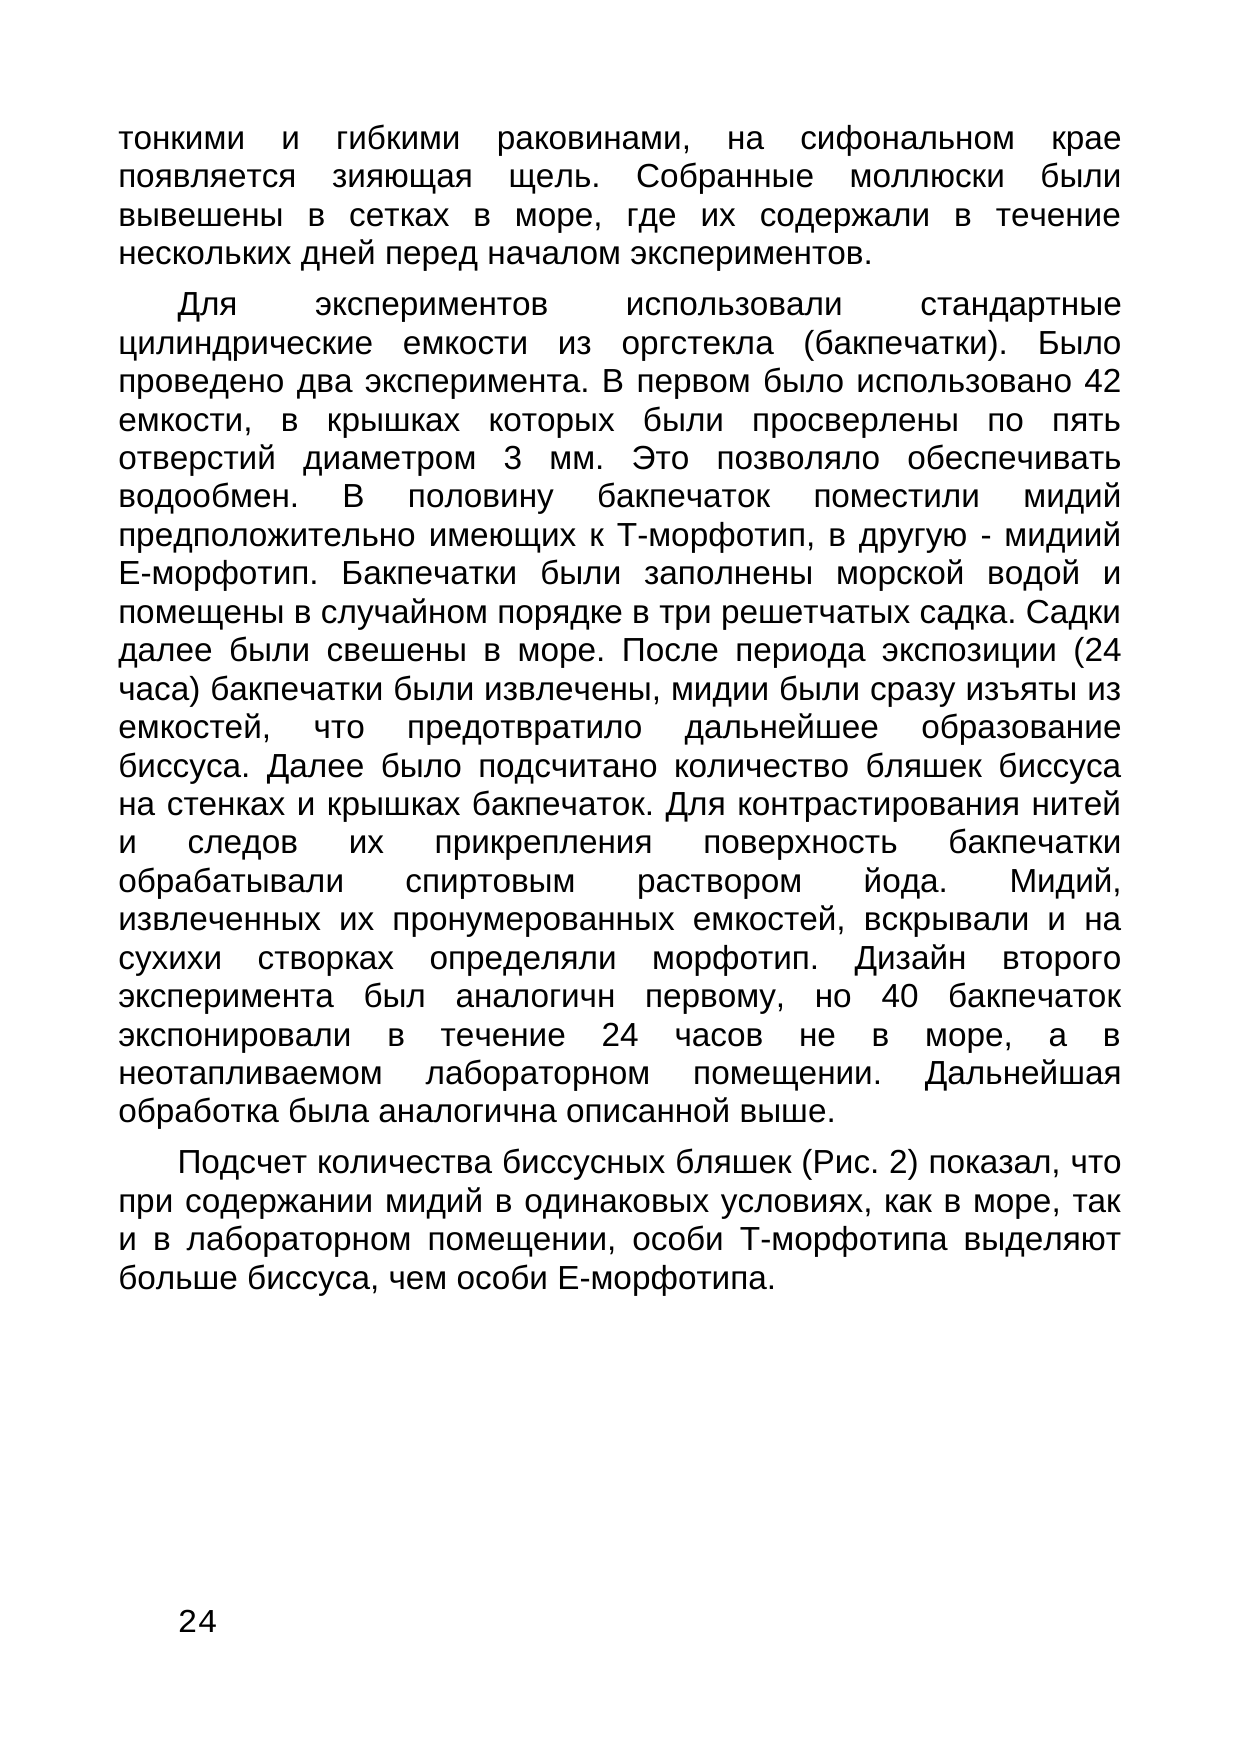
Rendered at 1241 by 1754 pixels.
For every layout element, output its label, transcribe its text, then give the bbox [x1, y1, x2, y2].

text Подсчет количества биссусных бляшек (Рис. 2) показал, что при содержании мидий в одинаковых условиях, как в море, так и в лабораторном помещении, особи T-морфотипа выделяют больше биссуса, чем особи E-морфотипа. [118, 1142, 1122, 1296]
text Для экспериментов использовали стандартные цилиндрические емкости из оргстекла (бакпечатки). Было проведено два эксперимента. В первом было использовано 42 емкости, в крышках которых были просверлены по пять отверстий диаметром 3 мм. Это позволяло обеспечивать водообмен. В половину бакпечаток поместили мидий предположительно имеющих к T-морфотип, в другую - мидиий E-морфотип. Бакпечатки были заполнены морской водой и помещены в случайном порядке в три решетчатых садка. Садки далее были свешены в море. После периода экспозиции (24 часа) бакпечатки были извлечены, мидии были сразу изъяты из емкостей, что предотвратило дальнейшее образование биссуса. Далее было подсчитано количество бляшек биссуса на стенках и крышках бакпечаток. Для контрастирования нитей и следов их прикрепления поверхность бакпечатки обрабатывали спиртовым раствором йода. Мидий, извлеченных их пронумерованных емкостей, вскрывали и на сухихи створках определяли морфотип. Дизайн второго эксперимента был аналогичн первому, но 40 бакпечаток экспонировали в течение 24 часов не в море, а в неотапливаемом лабораторном помещении. Дальнейшая обработка была аналогична описанной выше. [118, 284, 1122, 1130]
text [118, 118, 1122, 272]
